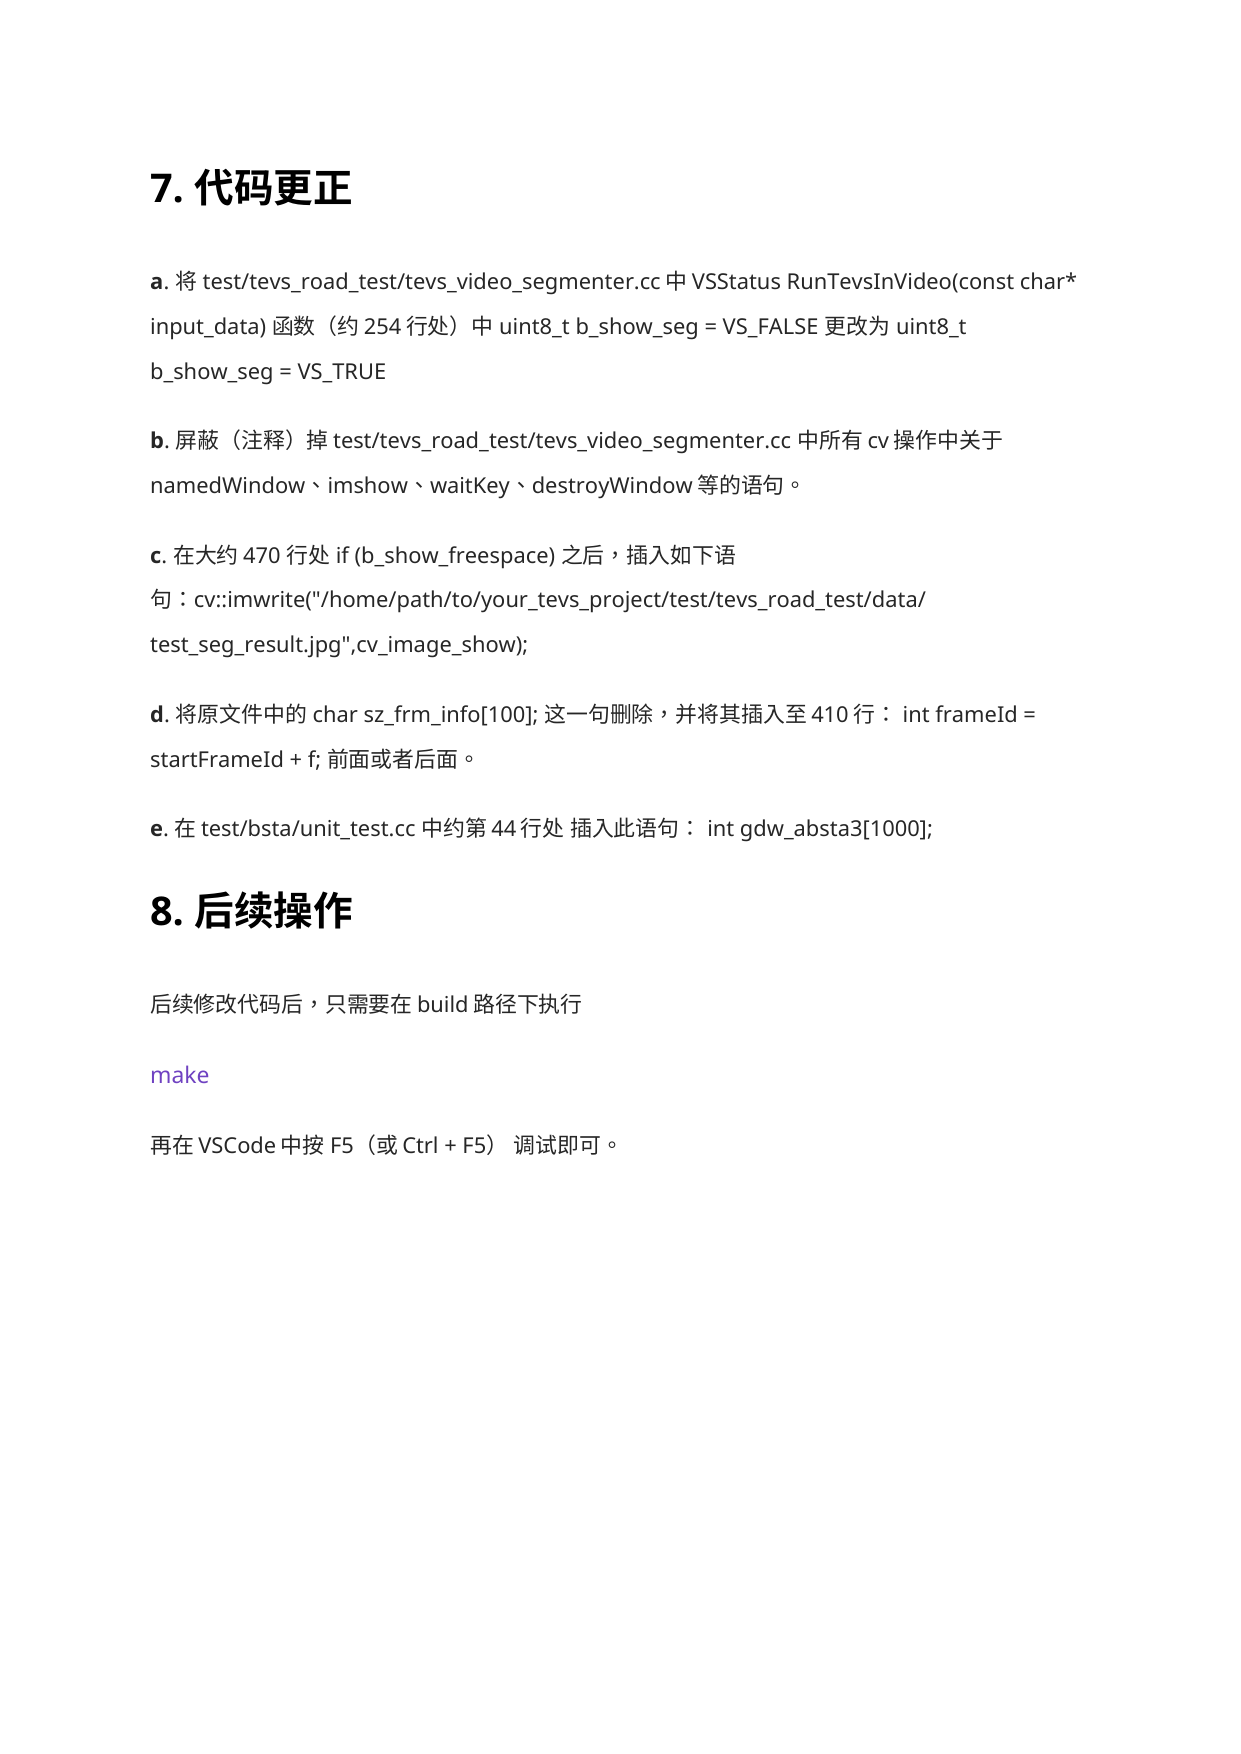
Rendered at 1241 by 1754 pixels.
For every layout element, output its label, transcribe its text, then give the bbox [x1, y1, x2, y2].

text d. 将原文件中的 char sz_frm_info[100]; 这一句删除，并将其插入至410行： int frameId = startFrameId + f; 前面或者后面。 [150, 699, 1090, 773]
text c. 在大约470 行处 if (b_show_freespace) 之后，插入如下语句：cv::imwrite("/home/path/to/your_tevs_project/test/tevs_road_test/data/test_seg_result.jpg",cv_image_show); [150, 540, 1090, 659]
subtitle 7. 代码更正 [150, 150, 1090, 214]
text e. 在test/bsta/unit_test.cc 中约第44行处 插入此语句： int gdw_absta3[1000]; [150, 813, 1090, 843]
text 再在VSCode中按 F5（或Ctrl + F5） 调试即可。 [150, 1130, 1090, 1160]
text make [150, 1058, 1090, 1090]
text a. 将 test/tevs_road_test/tevs_video_segmenter.cc中VSStatus RunTevsInVideo(const char* input_data) 函数（约254行处）中 uint8_t b_show_seg = VS_FALSE 更改为 uint8_t b_show_seg = VS_TRUE [150, 266, 1090, 386]
text 后续修改代码后，只需要在build路径下执行 [150, 989, 1090, 1019]
subtitle 8. 后续操作 [150, 872, 1090, 937]
text b. 屏蔽（注释）掉test/tevs_road_test/tevs_video_segmenter.cc 中所有cv操作中关于 namedWindow、imshow、waitKey、destroyWindow等的语句。 [150, 425, 1090, 500]
